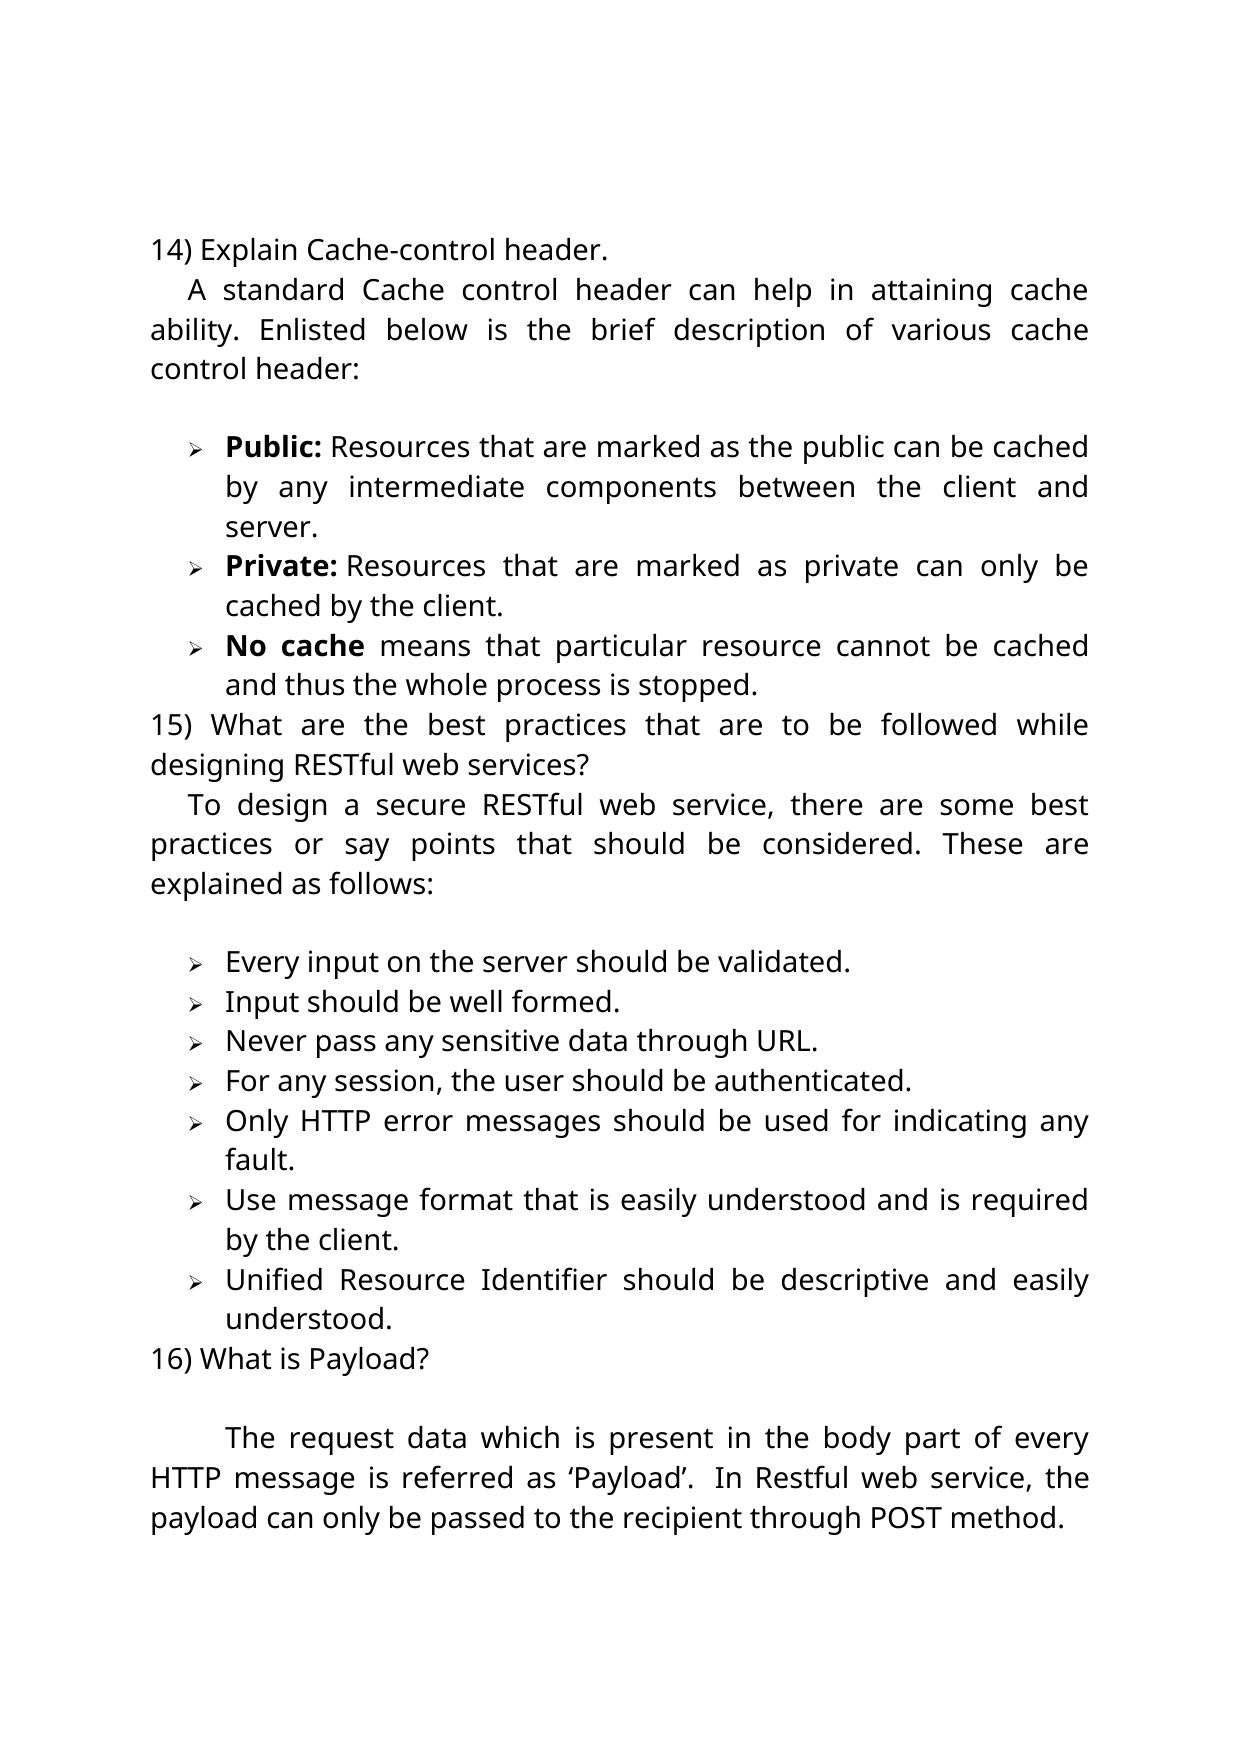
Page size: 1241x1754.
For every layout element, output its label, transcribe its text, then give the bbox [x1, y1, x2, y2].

list For any session, the user should be authenticated. [187, 1060, 1090, 1100]
list Only HTTP error messages should be used for indicating any fault. [187, 1100, 1090, 1179]
list Input should be well formed. [187, 981, 1090, 1021]
list No cache means that particular resource cannot be cached and thus the whole process is stopped. [187, 625, 1090, 704]
text To design a secure RESTful web service, there are some best practices or say points that should be considered. These are explained as follows: [150, 784, 1090, 903]
text 15) What are the best practices that are to be followed while designing RESTful web services? [150, 704, 1090, 784]
text 16) What is Payload? [150, 1338, 1090, 1378]
list Unified Resource Identifier should be descriptive and easily understood. [187, 1259, 1090, 1338]
list Never pass any sensitive data through URL. [187, 1021, 1090, 1060]
list Every input on the server should be validated. [187, 941, 1090, 981]
text A standard Cache control header can help in attaining cache ability. Enlisted below is the brief description of various cache control header: [150, 269, 1090, 388]
text The request data which is present in the body part of every HTTP message is referred as ‘Payload’. In Restful web service, the payload can only be passed to the recipient through POST method. [150, 1417, 1090, 1537]
list Public: Resources that are marked as the public can be cached by any intermediate components between the client and server. [187, 427, 1090, 546]
text 14) Explain Cache-control header. [150, 229, 1090, 269]
list Private: Resources that are marked as private can only be cached by the client. [187, 546, 1090, 625]
list Use message format that is easily understood and is required by the client. [187, 1179, 1090, 1259]
